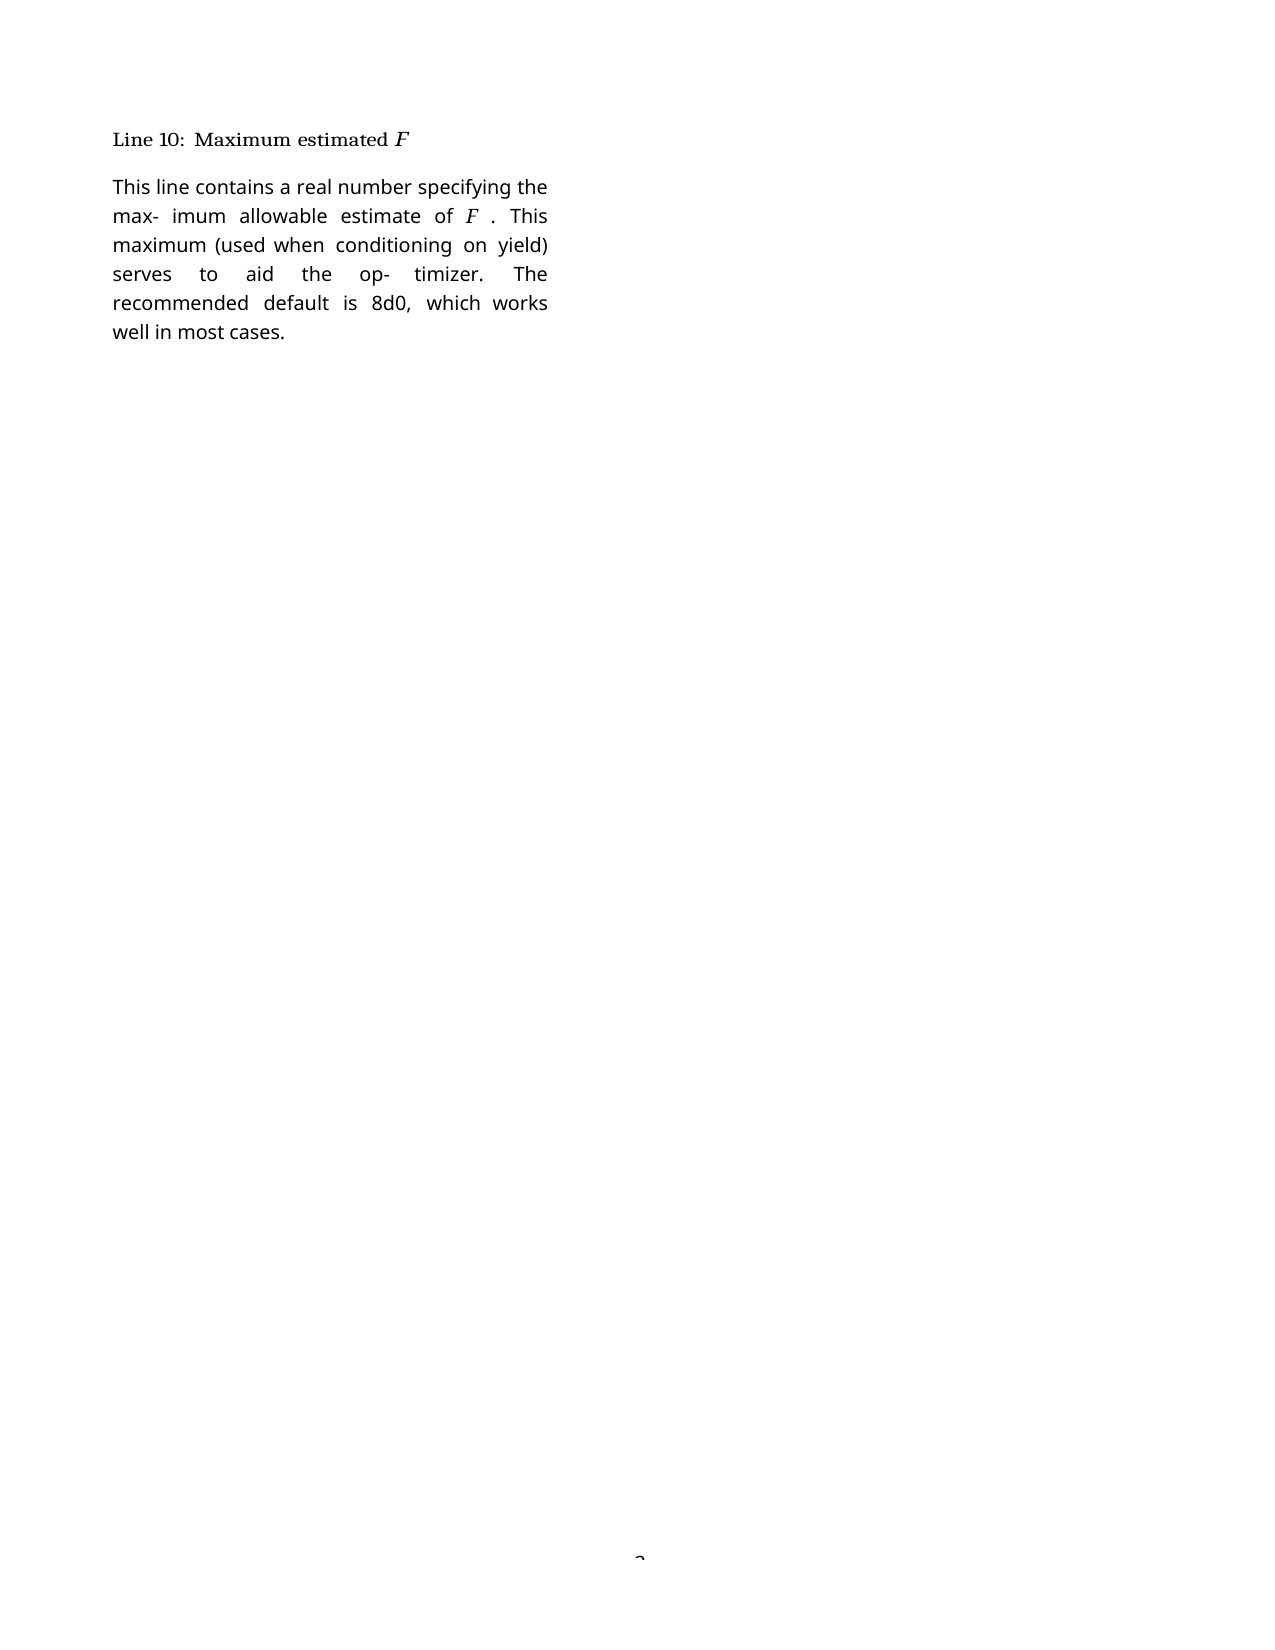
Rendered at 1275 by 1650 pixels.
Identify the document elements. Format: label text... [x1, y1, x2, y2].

text Line 10: Maximum estimated F [112, 125, 608, 152]
text This line contains a real number specifying the max- imum allowable estimate of F . This maximum (used when conditioning on yield) serves to aid the op- timizer. The recommended default is 8d0, which works well in most cases. [112, 173, 548, 345]
